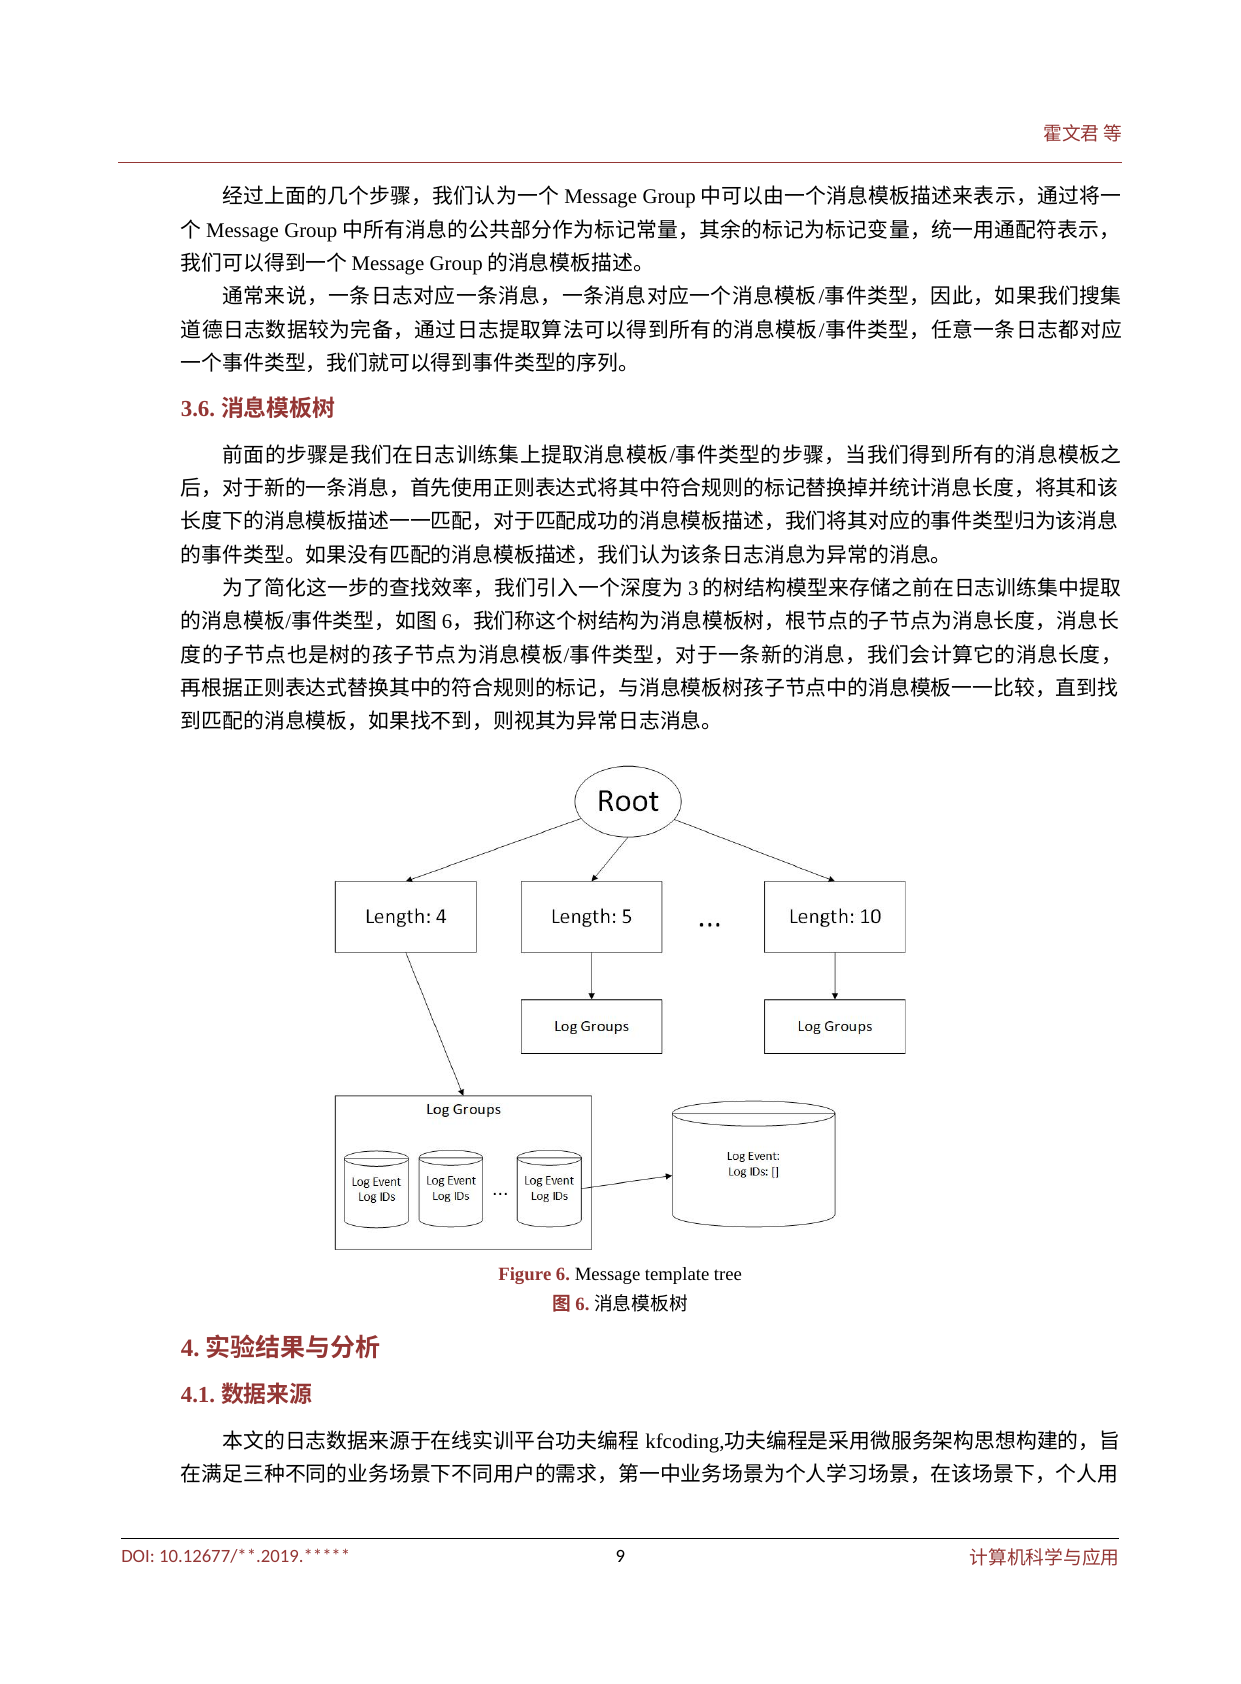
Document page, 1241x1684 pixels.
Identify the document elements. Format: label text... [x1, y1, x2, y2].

text 通常来说，一条日志对应一条消息，一条消息对应一个消息模板/事件类型，因此，如果我们搜集道德日志数据较为完备，通过日志提取算法可以得到所有的消息模板/事件类型，任意一条日志都对应一个事件类型，我们就可以得到事件类型的序列。 [181, 277, 1122, 377]
text 4.1. 数据来源 [181, 1376, 1122, 1409]
text 3.6. 消息模板树 [181, 390, 1122, 423]
text 经过上面的几个步骤，我们认为一个Message Group中可以由一个消息模板描述来表示，通过将一个Message Group中所有消息的公共部分作为标记常量，其余的标记为标记变量，统一用通配符表示，我们可以得到一个Message Group的消息模板描述。 [181, 177, 1122, 277]
text 前面的步骤是我们在日志训练集上提取消息模板/事件类型的步骤，当我们得到所有的消息模板之后，对于新的一条消息，首先使用正则表达式将其中符合规则的标记替换掉并统计消息长度，将其和该长度下的消息模板描述一一匹配，对于匹配成功的消息模板描述，我们将其对应的事件类型归为该消息的事件类型。如果没有匹配的消息模板描述，我们认为该条日志消息为异常的消息。 [181, 436, 1122, 569]
picture [334, 765, 906, 1250]
text 4. 实验结果与分析 [181, 1330, 1122, 1363]
text 为了简化这一步的查找效率，我们引入一个深度为3的树结构模型来存储之前在日志训练集中提取的消息模板/事件类型，如图6，我们称这个树结构为消息模板树，根节点的子节点为消息长度，消息长度的子节点也是树的孩子节点为消息模板/事件类型，对于一条新的消息，我们会计算它的消息长度，再根据正则表达式替换其中的符合规则的标记，与消息模板树孩子节点中的消息模板一一比较，直到找到匹配的消息模板，如果找不到，则视其为异常日志消息。 [181, 569, 1122, 736]
text 图6. 消息模板树 [118, 1284, 1122, 1317]
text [181, 1422, 1122, 1488]
